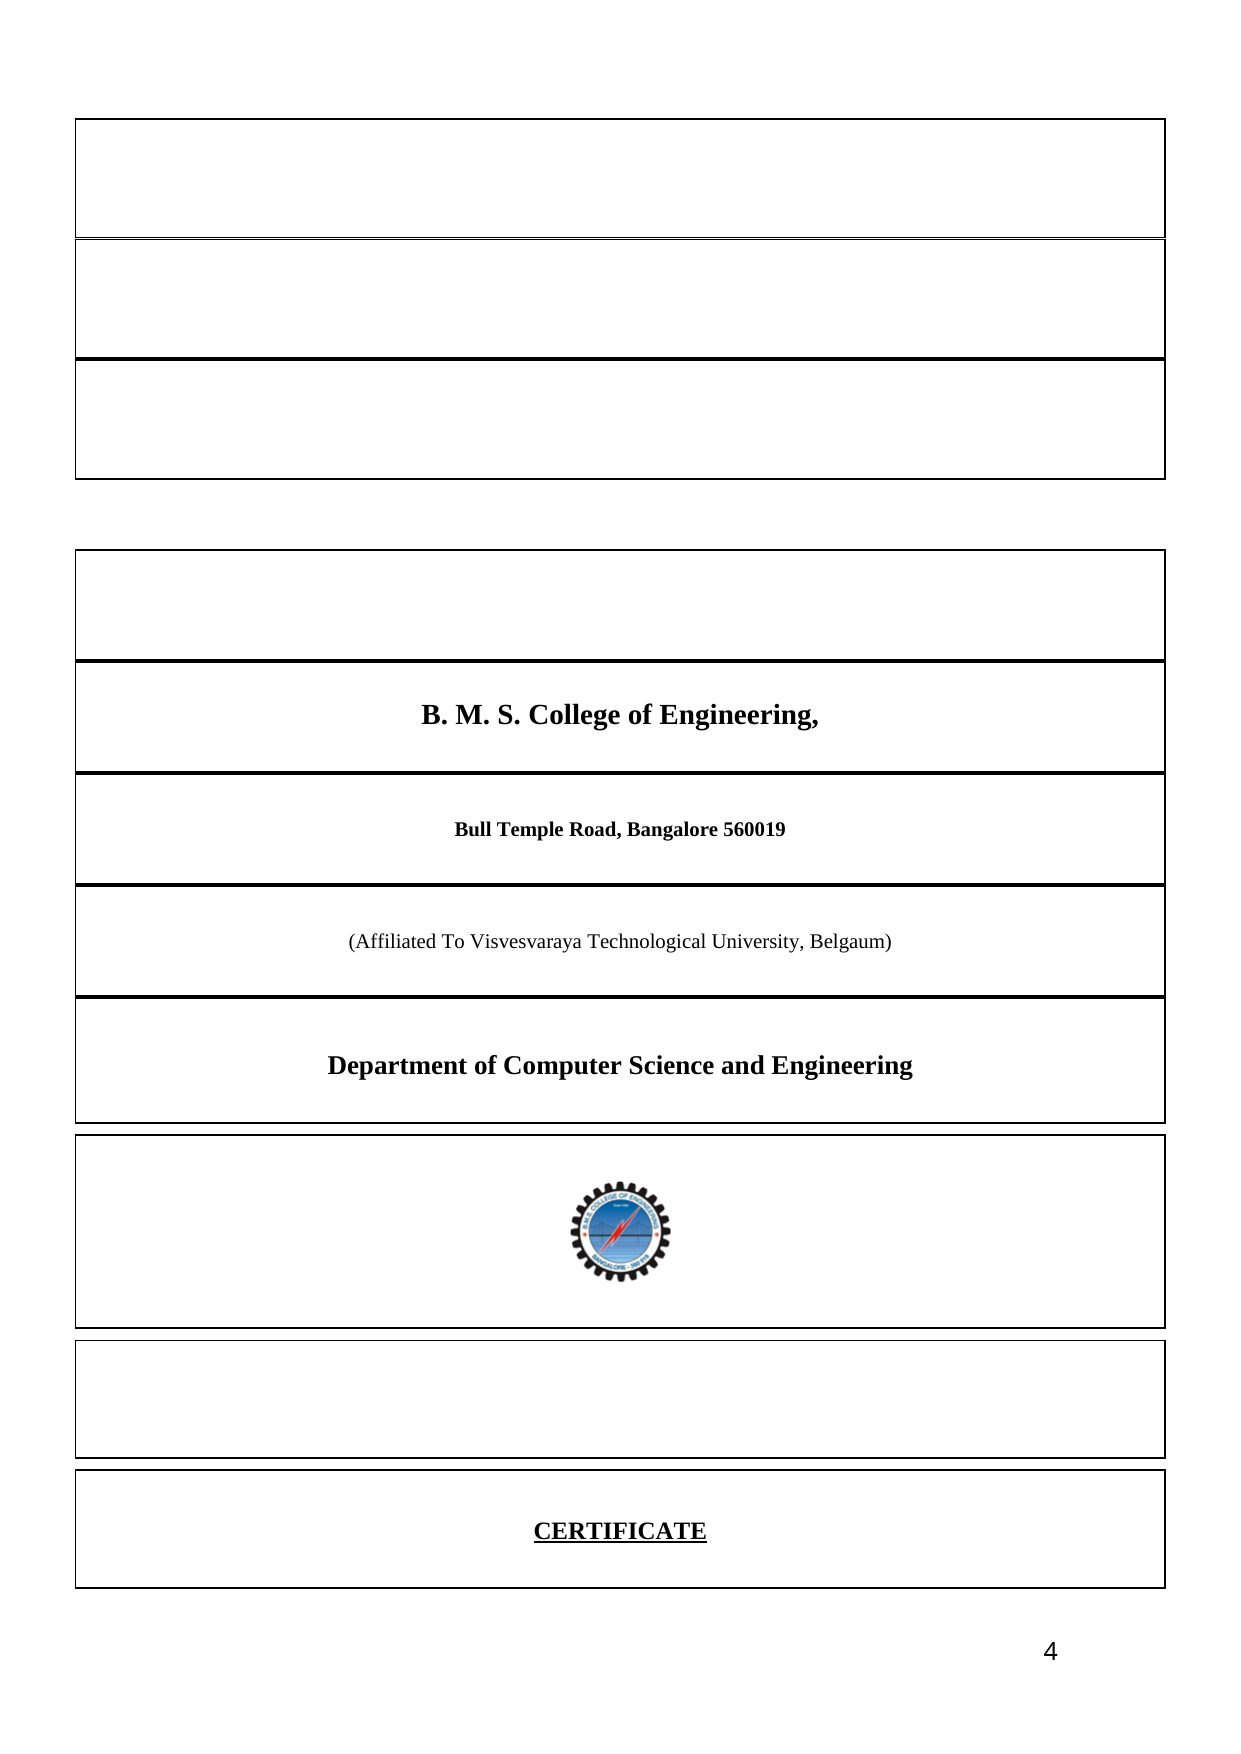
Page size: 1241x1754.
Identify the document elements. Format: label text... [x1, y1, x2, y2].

text Department of Computer Science and Engineering [76, 999, 1164, 1122]
picture [566, 1177, 675, 1286]
text B. M. S. College of Engineering, [76, 663, 1164, 771]
text (Affiliated To Visvesvaraya Technological University, Belgaum) [76, 887, 1164, 995]
text Bull Temple Road, Bangalore 560019 [76, 775, 1164, 883]
text CERTIFICATE [76, 1471, 1164, 1587]
